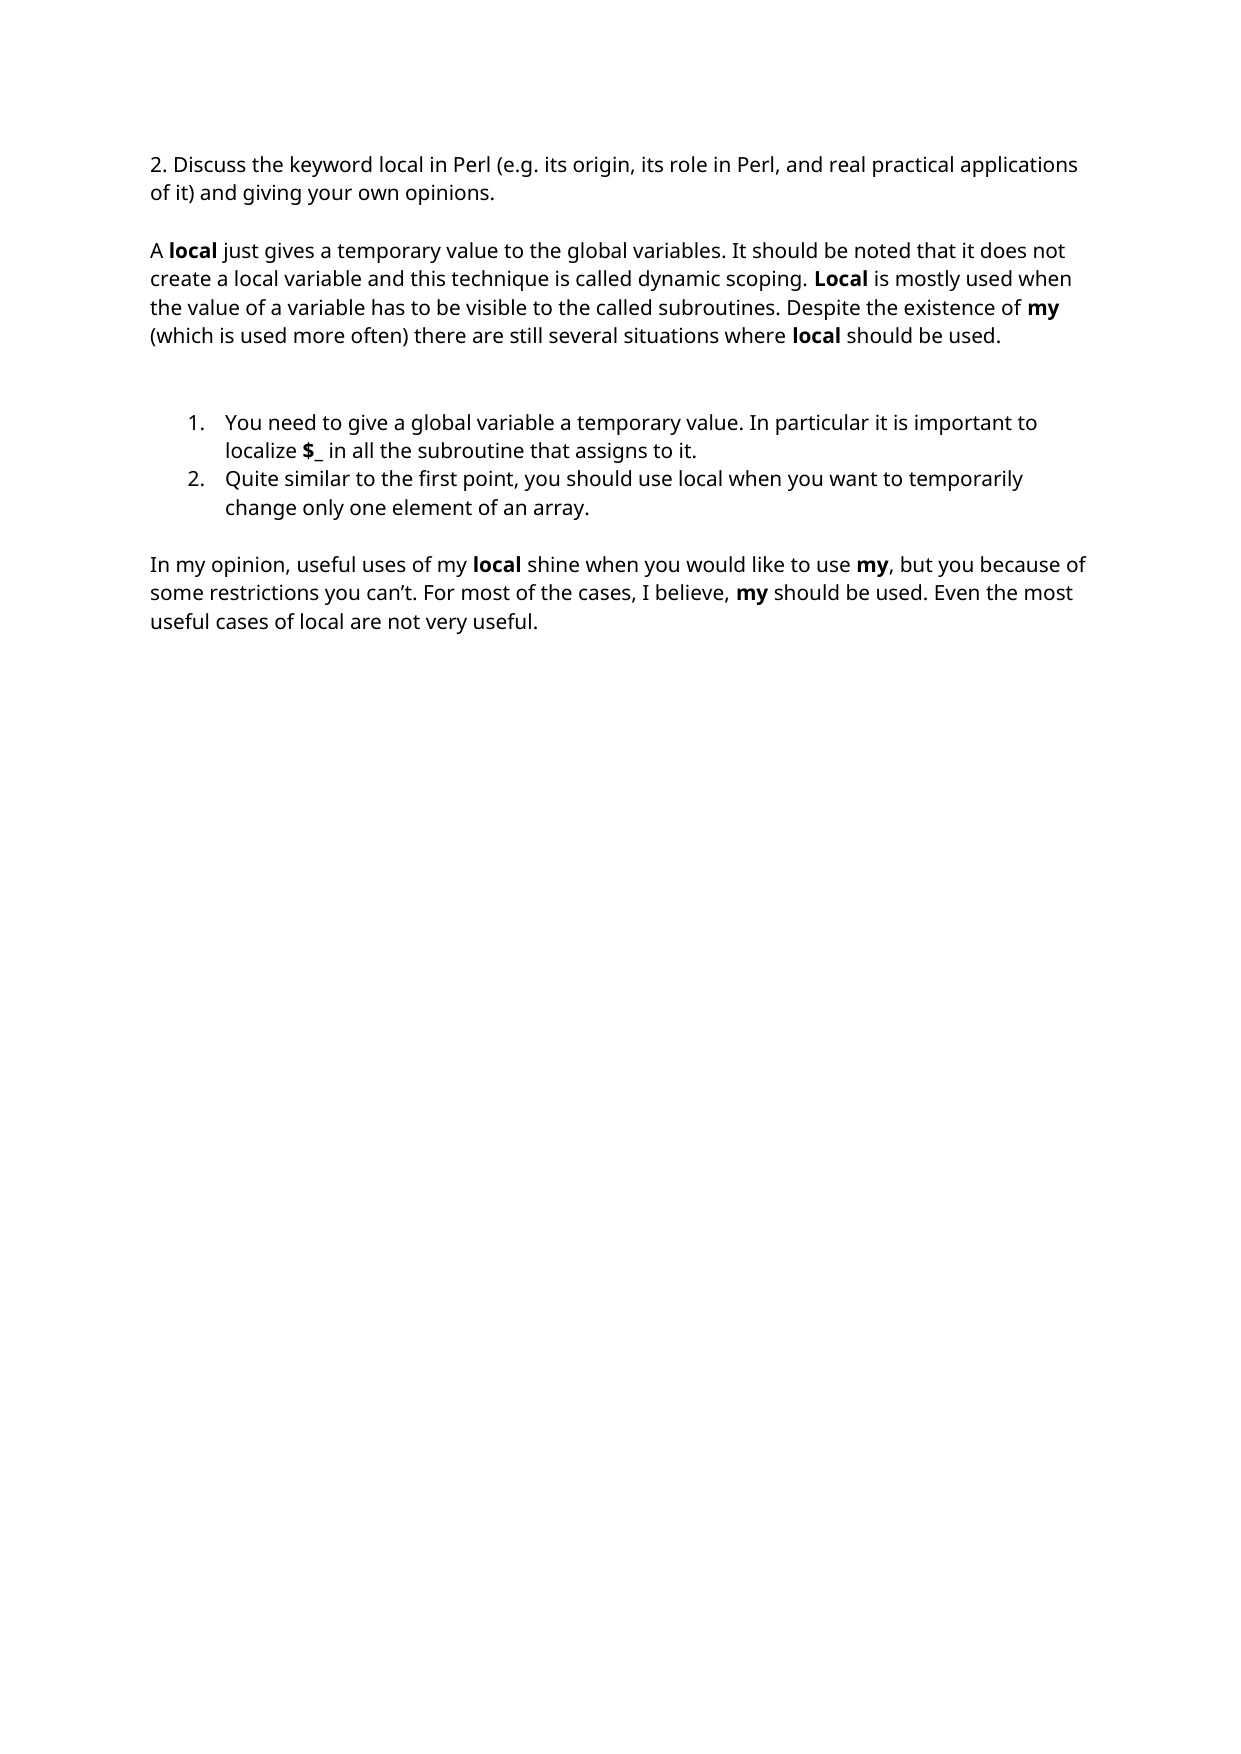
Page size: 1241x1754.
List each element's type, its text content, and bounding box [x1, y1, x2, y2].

list Quite similar to the first point, you should use local when you want to temporarily change only one element of an array. [187, 464, 1090, 521]
text In my opinion, useful uses of my local shine when you would like to use my, but you because of some restrictions you can’t. For most of the cases, I believe, my should be used. Even the most useful cases of local are not very useful. [150, 550, 1090, 635]
text A local just gives a temporary value to the global variables. It should be noted that it does not create a local variable and this technique is called dynamic scoping. Local is mostly used when the value of a variable has to be visible to the called subroutines. Despite the existence of my (which is used more often) there are still several situations where local should be used. [150, 236, 1090, 350]
text 2. Discuss the keyword local in Perl (e.g. its origin, its role in Perl, and real practical applications of it) and giving your own opinions. [150, 150, 1090, 207]
list You need to give a global variable a temporary value. In particular it is important to localize $_ in all the subroutine that assigns to it. [187, 408, 1090, 464]
